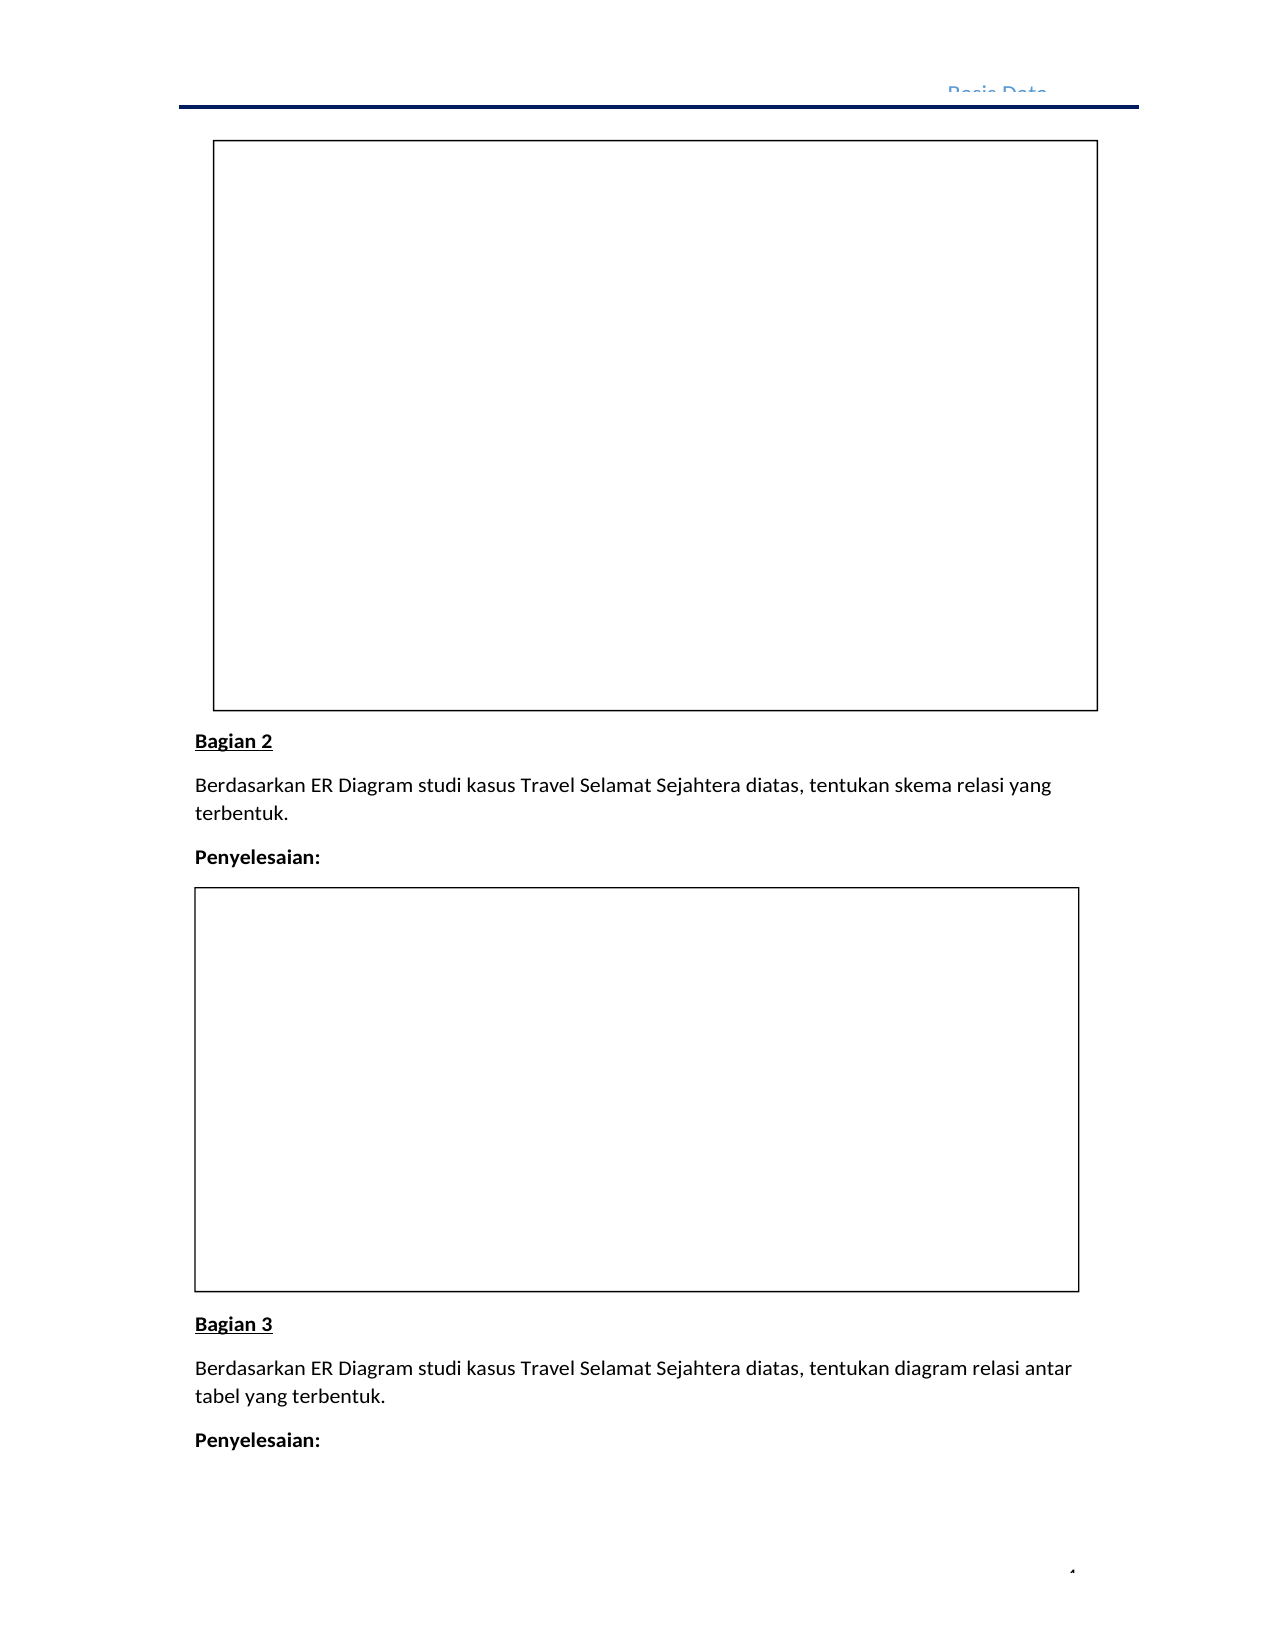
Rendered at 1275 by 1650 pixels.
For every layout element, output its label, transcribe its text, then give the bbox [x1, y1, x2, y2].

text Berdasarkan ER Diagram studi kasus Travel Selamat Sejahtera diatas, tentukan diagram relasi antar tabel yang terbentuk. [195, 1355, 1086, 1408]
text Penyelesaian: [195, 844, 1189, 869]
text Berdasarkan ER Diagram studi kasus Travel Selamat Sejahtera diatas, tentukan skema relasi yang terbentuk. [195, 773, 1086, 826]
text Penyelesaian: [195, 1427, 1189, 1452]
text Bagian 2 [195, 728, 1189, 754]
text Bagian 3 [195, 902, 1189, 1336]
